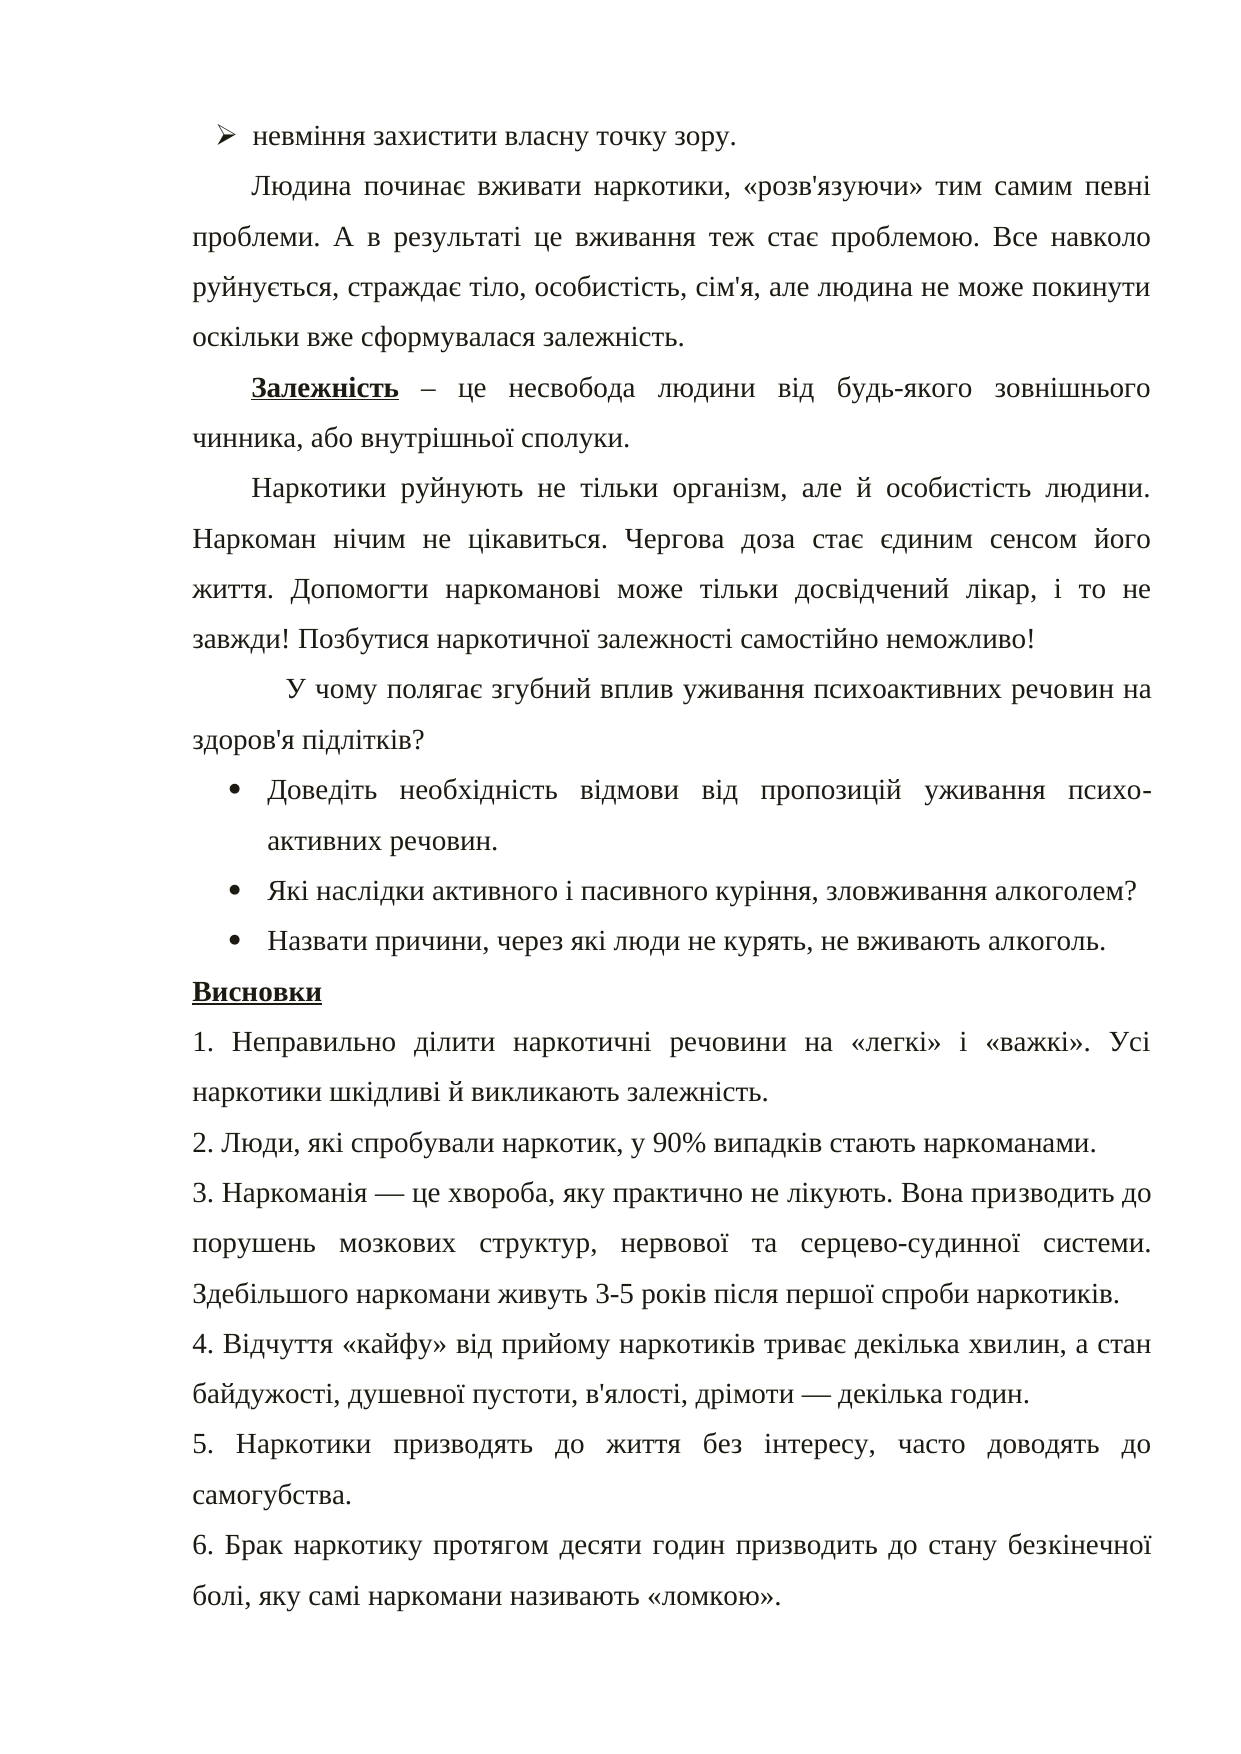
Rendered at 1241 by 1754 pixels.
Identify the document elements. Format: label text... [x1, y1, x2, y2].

list Назвати причини, через які люди не курять, не вживають алкоголь. [229, 923, 1152, 957]
text 2. Люди, які спробували наркотик, у 90% випадків стають наркоманами. [192, 1125, 1152, 1158]
list невміння захистити власну точку зору. [215, 118, 1152, 152]
text У чому полягає згубний вплив уживання психоактивних речовин на здоров'я підлітків? [192, 672, 1152, 756]
text 6. Брак наркотику протягом десяти годин призводить до стану безкінечної болі, яку самі наркомани називають «ломкою». [192, 1527, 1152, 1611]
list Доведіть необхідність відмови від пропозицій уживання психоактивних речовин. [229, 772, 1152, 856]
text 1. Неправильно ділити наркотичні речовини на «легкі» і «важкі». Усі наркотики шкідливі й викликають залежність. [192, 1024, 1152, 1108]
list Які наслідки активного і пасивного куріння, зловживання алкоголем? [229, 873, 1152, 907]
text Людина починає вживати наркотики, «розв'язуючи» тим самим певні проблеми. А в результаті це вживання теж стає проблемою. Все навколо руйнується, страждає тіло, особистість, сім'я, але людина не може покинути оскільки вже сформувалася залежність. [192, 168, 1152, 353]
text Висновки [192, 974, 1152, 1007]
text 3. Наркоманія — це хвороба, яку практично не лікують. Вона призводить до порушень мозкових структур, нервової та серцево-судинної системи. Здебільшого наркомани живуть 3-5 років після першої спроби наркотиків. [192, 1175, 1152, 1309]
text 4. Відчуття «кайфу» від прийому наркотиків триває декілька хвилин, а стан байдужості, душевної пустоти, в'ялості, дрімоти — декілька годин. [192, 1326, 1152, 1410]
text Залежність – це несвобода людини від будь-якого зовнішнього чинника, або внутрішньої сполуки. [192, 370, 1152, 454]
text Наркотики руйнують не тільки організм, але й особистість людини. Наркоман нічим не цікавиться. Чергова доза стає єдиним сенсом його життя. Допомогти наркоманові може тільки досвідчений лікар, і то не завжди! Позбутися наркотичної залежності самостійно неможливо! [192, 470, 1152, 655]
text 5. Наркотики призводять до життя без інтересу, часто доводять до самогубства. [192, 1427, 1152, 1511]
